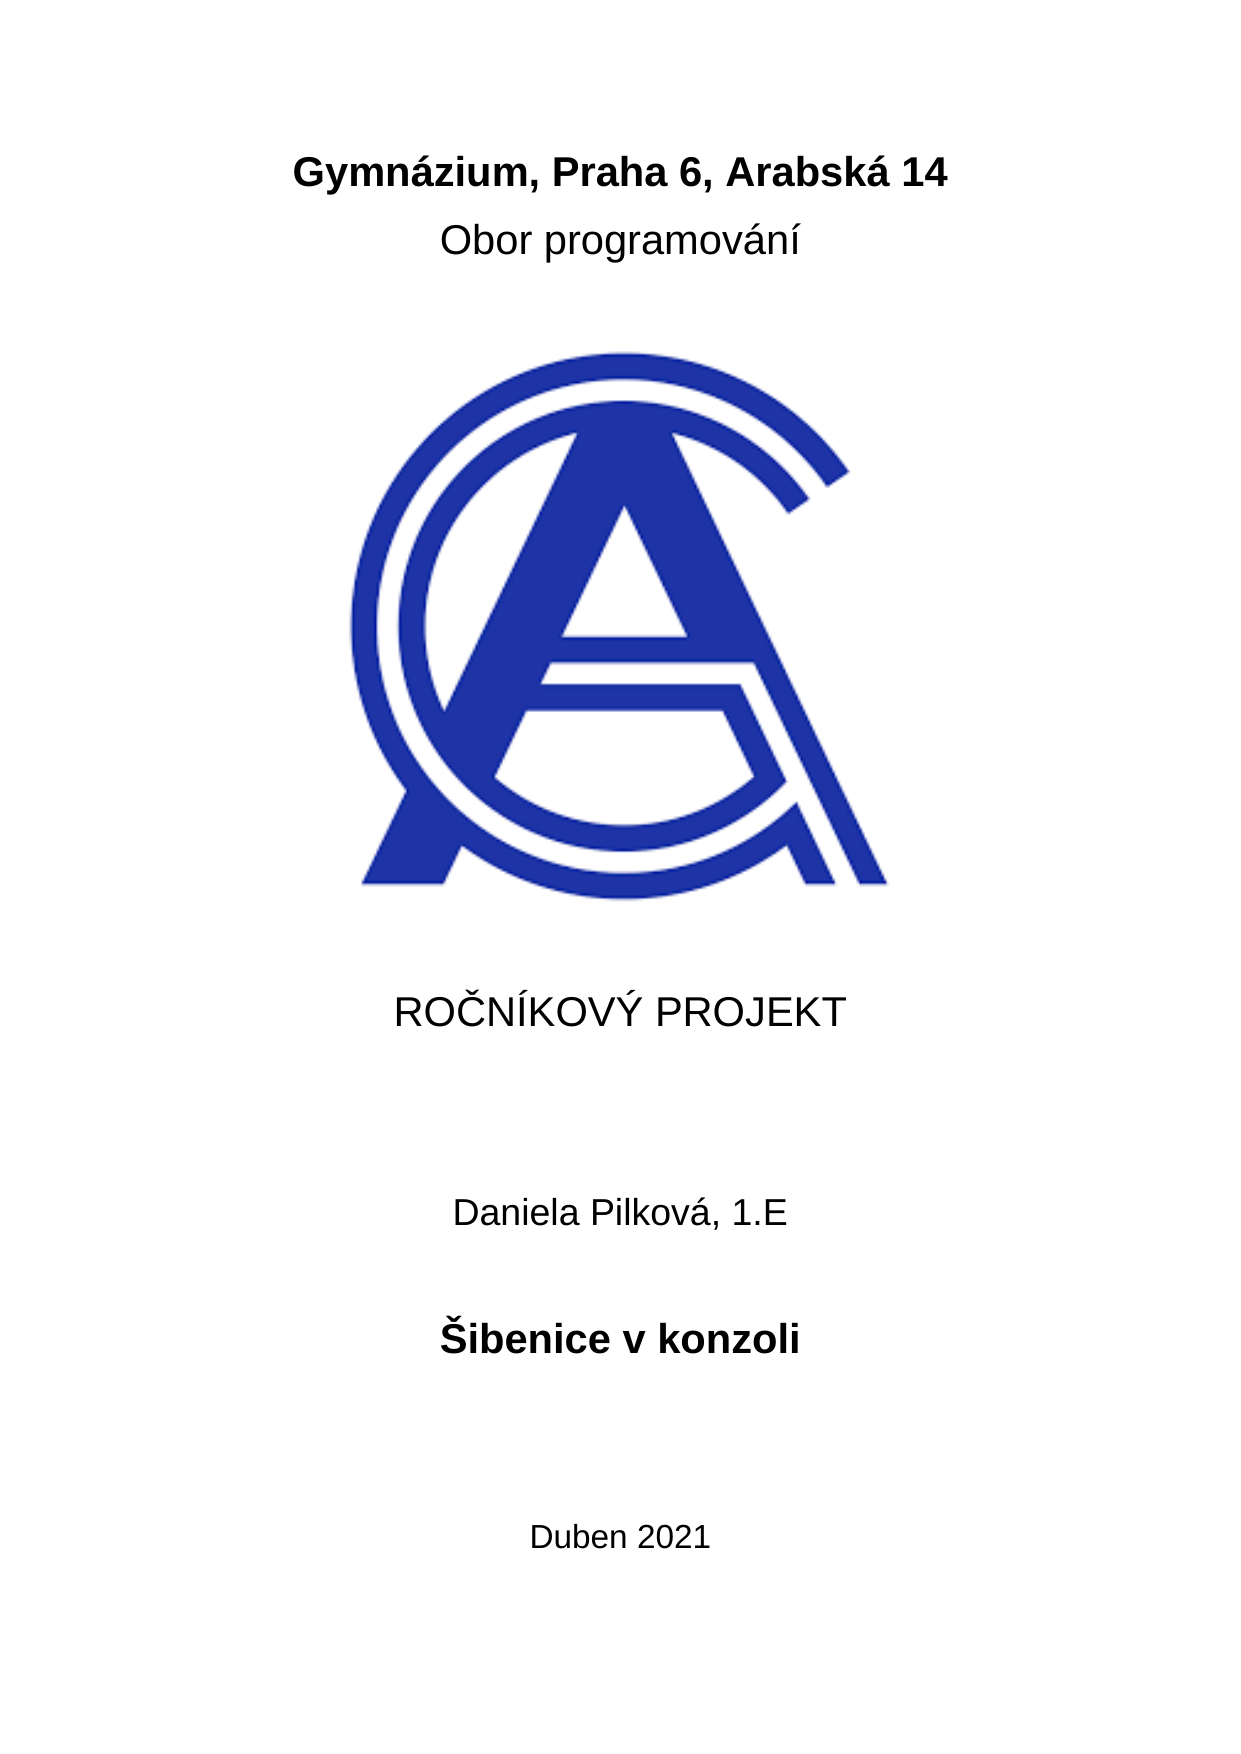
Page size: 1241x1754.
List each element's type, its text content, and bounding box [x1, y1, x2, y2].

text ROČNÍKOVÝ PROJEKT [148, 988, 1092, 1036]
text Obor programování [148, 215, 1092, 263]
text Gymnázium, Praha 6, Arabská 14 [148, 148, 1092, 196]
text Daniela Pilková, 1.E [148, 1191, 1092, 1234]
text Šibenice v konzoli [148, 1315, 1092, 1363]
text Duben 2021 [148, 1517, 1092, 1556]
picture [343, 350, 897, 904]
